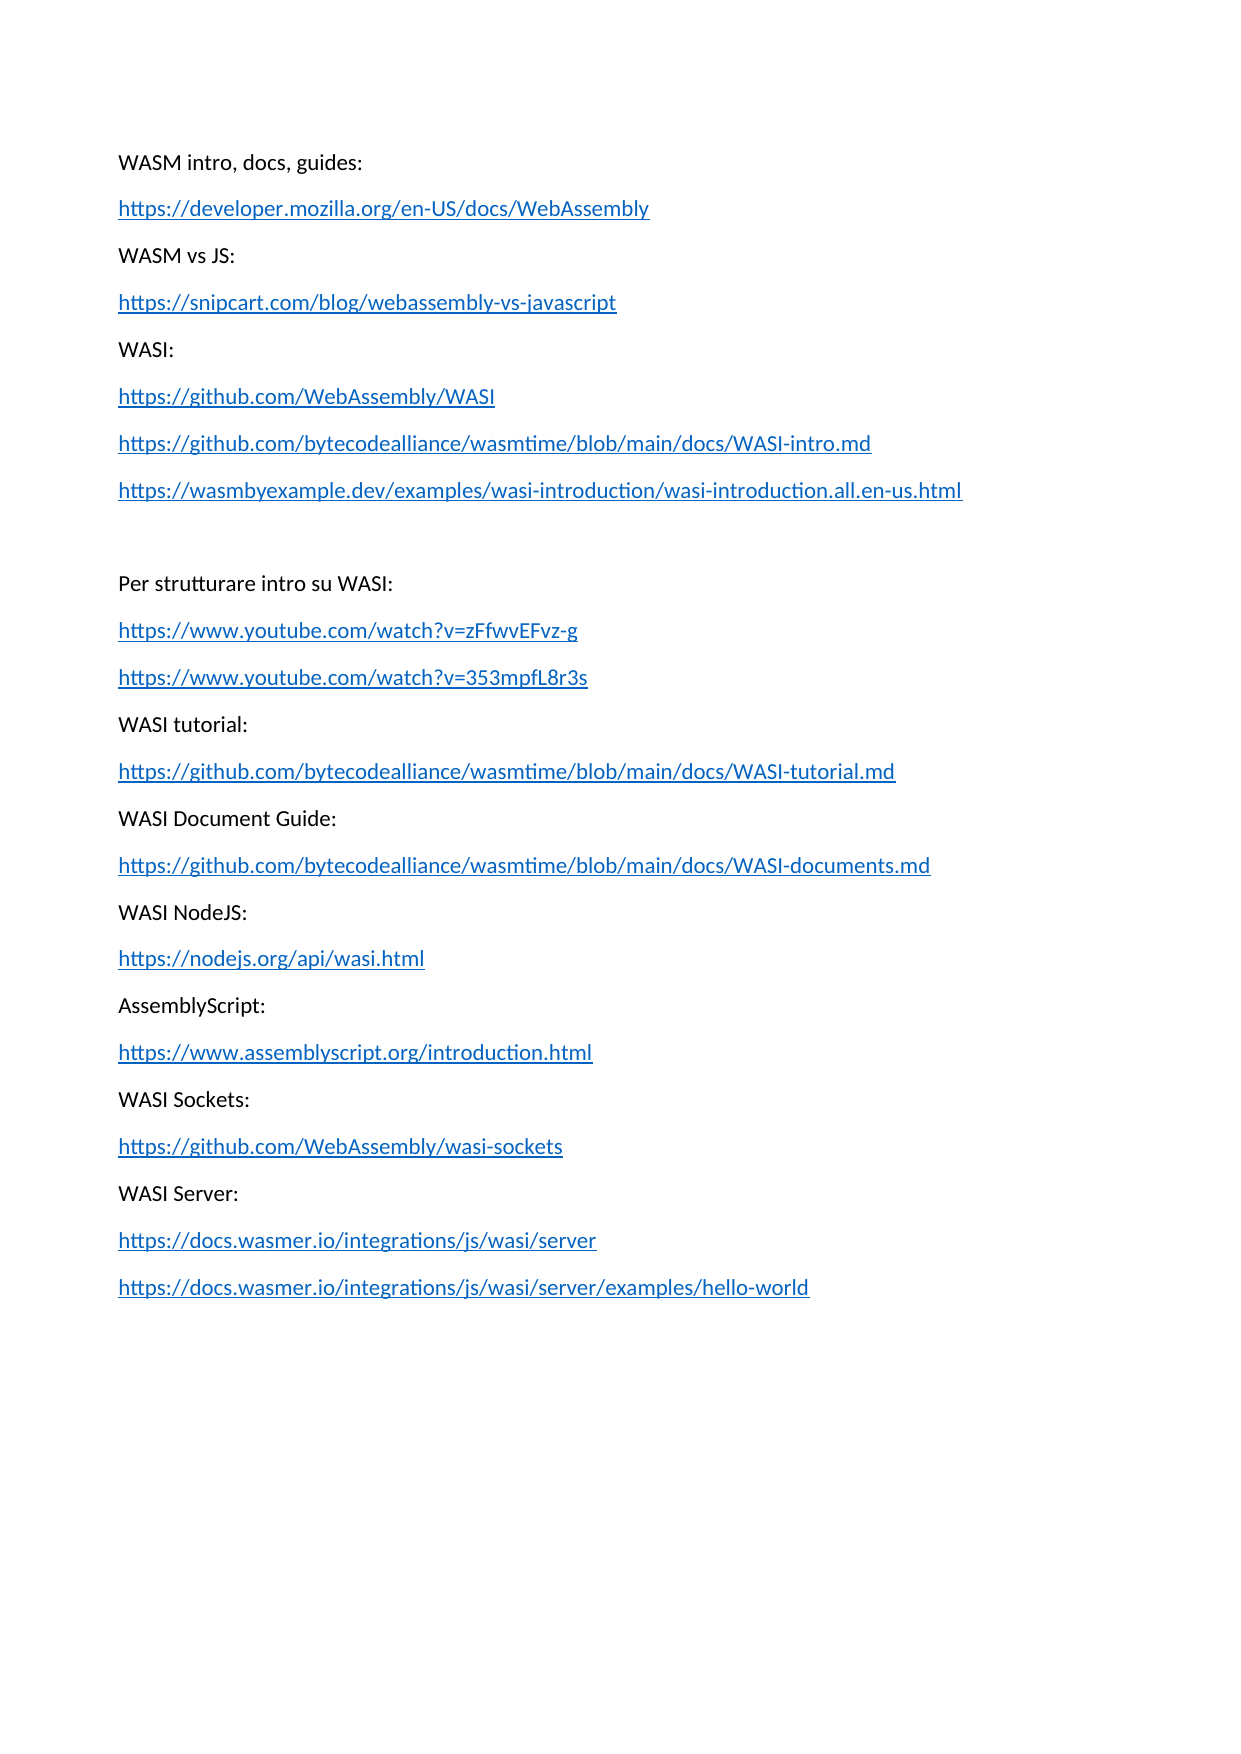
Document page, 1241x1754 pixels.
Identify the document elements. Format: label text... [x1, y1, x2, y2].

text WASI Server: [118, 1179, 1122, 1207]
text https://www.assemblyscript.org/introduction.html [118, 1038, 1122, 1066]
text https://docs.wasmer.io/integrations/js/wasi/server/examples/hello-world [118, 1273, 1122, 1301]
text https://github.com/WebAssembly/wasi-sockets [118, 1132, 1122, 1160]
text WASI tutorial: [118, 710, 1122, 738]
text https://www.youtube.com/watch?v=353mpfL8r3s [118, 663, 1122, 691]
text https://nodejs.org/api/wasi.html [118, 944, 1122, 972]
text Per strutturare intro su WASI: [118, 569, 1122, 597]
text WASI Sockets: [118, 1085, 1122, 1113]
text https://www.youtube.com/watch?v=zFfwvEFvz-g [118, 616, 1122, 644]
text https://docs.wasmer.io/integrations/js/wasi/server [118, 1226, 1122, 1254]
text https://github.com/bytecodealliance/wasmtime/blob/main/docs/WASI-tutorial.md [118, 757, 1122, 785]
text WASI NodeJS: [118, 898, 1122, 926]
text https://github.com/bytecodealliance/wasmtime/blob/main/docs/WASI-documents.md [118, 851, 1122, 879]
text WASM vs JS: [118, 241, 1122, 269]
text WASI: [118, 335, 1122, 363]
text https://developer.mozilla.org/en-US/docs/WebAssembly [118, 194, 1122, 222]
text https://wasmbyexample.dev/examples/wasi-introduction/wasi-introduction.all.en-us.html [118, 476, 1122, 504]
text https://snipcart.com/blog/webassembly-vs-javascript [118, 288, 1122, 316]
text https://github.com/bytecodealliance/wasmtime/blob/main/docs/WASI-intro.md [118, 429, 1122, 457]
text WASM intro, docs, guides: [118, 148, 1122, 176]
text https://github.com/WebAssembly/WASI [118, 382, 1122, 410]
text AssemblyScript: [118, 991, 1122, 1019]
text WASI Document Guide: [118, 804, 1122, 832]
